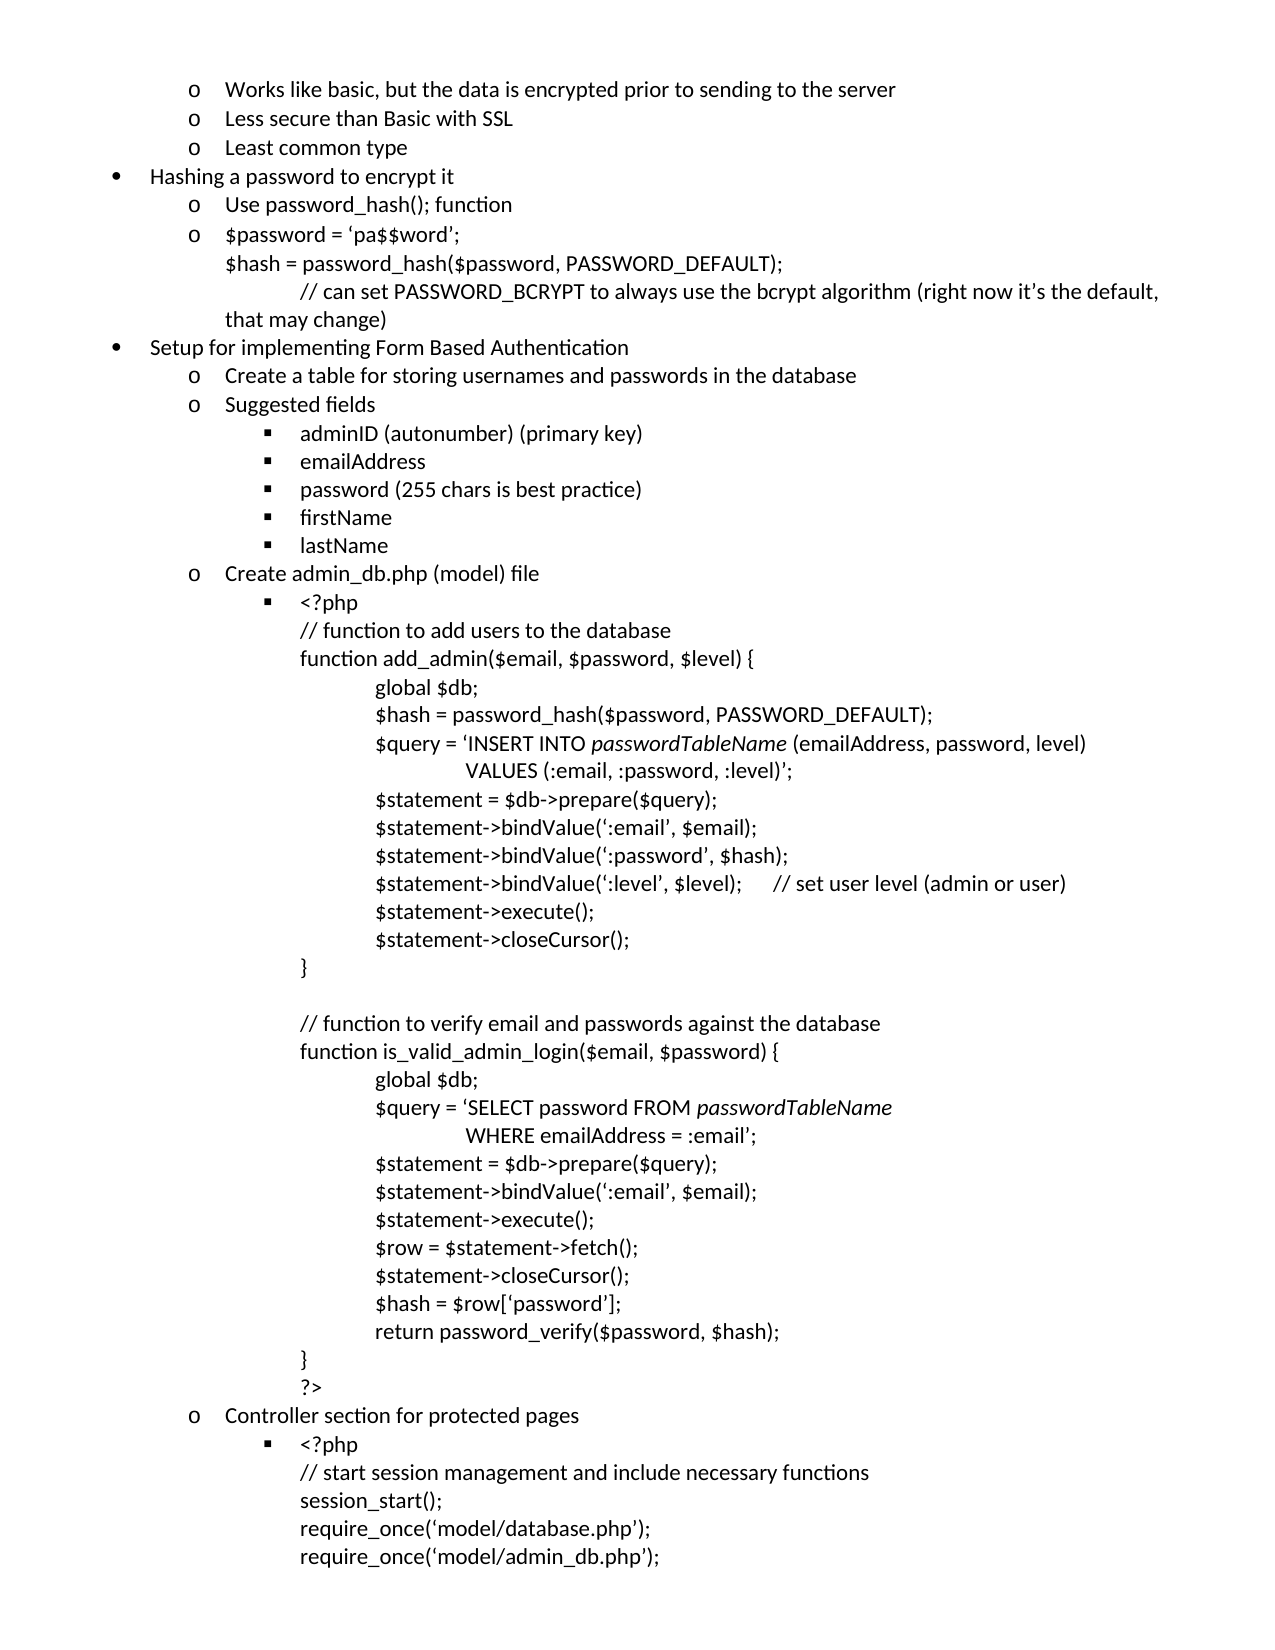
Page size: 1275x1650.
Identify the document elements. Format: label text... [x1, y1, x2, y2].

list $statement->closeCursor(); [300, 1261, 1200, 1289]
list Use password_hash(); function [187, 191, 1200, 220]
list emailAddress [262, 447, 1200, 475]
list Least common type [187, 133, 1200, 162]
list VALUES (:email, :password, :level)’; [300, 757, 1200, 785]
list // can set PASSWORD_BCRYPT to always use the bcrypt algorithm (right now it’s the default, that may change) [225, 277, 1200, 333]
list password (255 chars is best practice) [262, 475, 1200, 503]
list adminID (autonumber) (primary key) [262, 419, 1200, 447]
list Create admin_db.php (model) file [187, 559, 1200, 588]
list // start session management and include necessary functions [300, 1458, 1200, 1486]
list $query = ‘SELECT password FROM passwordTableName [300, 1093, 1200, 1121]
list Create a table for storing usernames and passwords in the database [187, 361, 1200, 390]
list return password_verify($password, $hash); [300, 1317, 1200, 1345]
list $statement = $db->prepare($query); [300, 785, 1200, 813]
list require_once(‘model/database.php’); [300, 1514, 1200, 1542]
list // function to verify email and passwords against the database [300, 1009, 1200, 1037]
list $statement->bindValue(‘:level’, $level); // set user level (admin or user) [300, 869, 1200, 897]
list $statement->bindValue(‘:email’, $email); [300, 1177, 1200, 1205]
list function is_valid_admin_login($email, $password) { [300, 1037, 1200, 1065]
list $row = $statement->fetch(); [300, 1233, 1200, 1261]
list lastName [262, 531, 1200, 559]
list } [300, 953, 1200, 981]
list // function to add users to the database [300, 617, 1200, 644]
list WHERE emailAddress = :email’; [300, 1121, 1200, 1149]
list $statement->closeCursor(); [300, 925, 1200, 953]
list $hash = $row[‘password’]; [300, 1289, 1200, 1317]
list Works like basic, but the data is encrypted prior to sending to the server [187, 75, 1200, 104]
list global $db; [300, 673, 1200, 701]
list $statement->execute(); [300, 897, 1200, 925]
list ?> [300, 1373, 1200, 1401]
list $statement->execute(); [300, 1205, 1200, 1233]
list firstName [262, 503, 1200, 531]
list session_start(); [300, 1486, 1200, 1514]
list $hash = password_hash($password, PASSWORD_DEFAULT); [300, 701, 1200, 729]
list <?php [262, 1430, 1200, 1458]
list global $db; [300, 1065, 1200, 1093]
list Hashing a password to encrypt it [112, 162, 1200, 191]
list require_once(‘model/admin_db.php’); [300, 1542, 1200, 1570]
list } [300, 1345, 1200, 1373]
list $hash = password_hash($password, PASSWORD_DEFAULT); [225, 249, 1200, 277]
list $password = ‘pa$$word’; [187, 220, 1200, 249]
list <?php [262, 588, 1200, 617]
list $query = ‘INSERT INTO passwordTableName (emailAddress, password, level) [300, 729, 1200, 757]
list function add_admin($email, $password, $level) { [300, 644, 1200, 673]
list Less secure than Basic with SSL [187, 104, 1200, 133]
list $statement->bindValue(‘:email’, $email); [300, 813, 1200, 841]
list $statement->bindValue(‘:password’, $hash); [300, 841, 1200, 869]
list Controller section for protected pages [187, 1401, 1200, 1430]
list Setup for implementing Form Based Authentication [112, 333, 1200, 361]
list Suggested fields [187, 390, 1200, 419]
list $statement = $db->prepare($query); [300, 1149, 1200, 1177]
